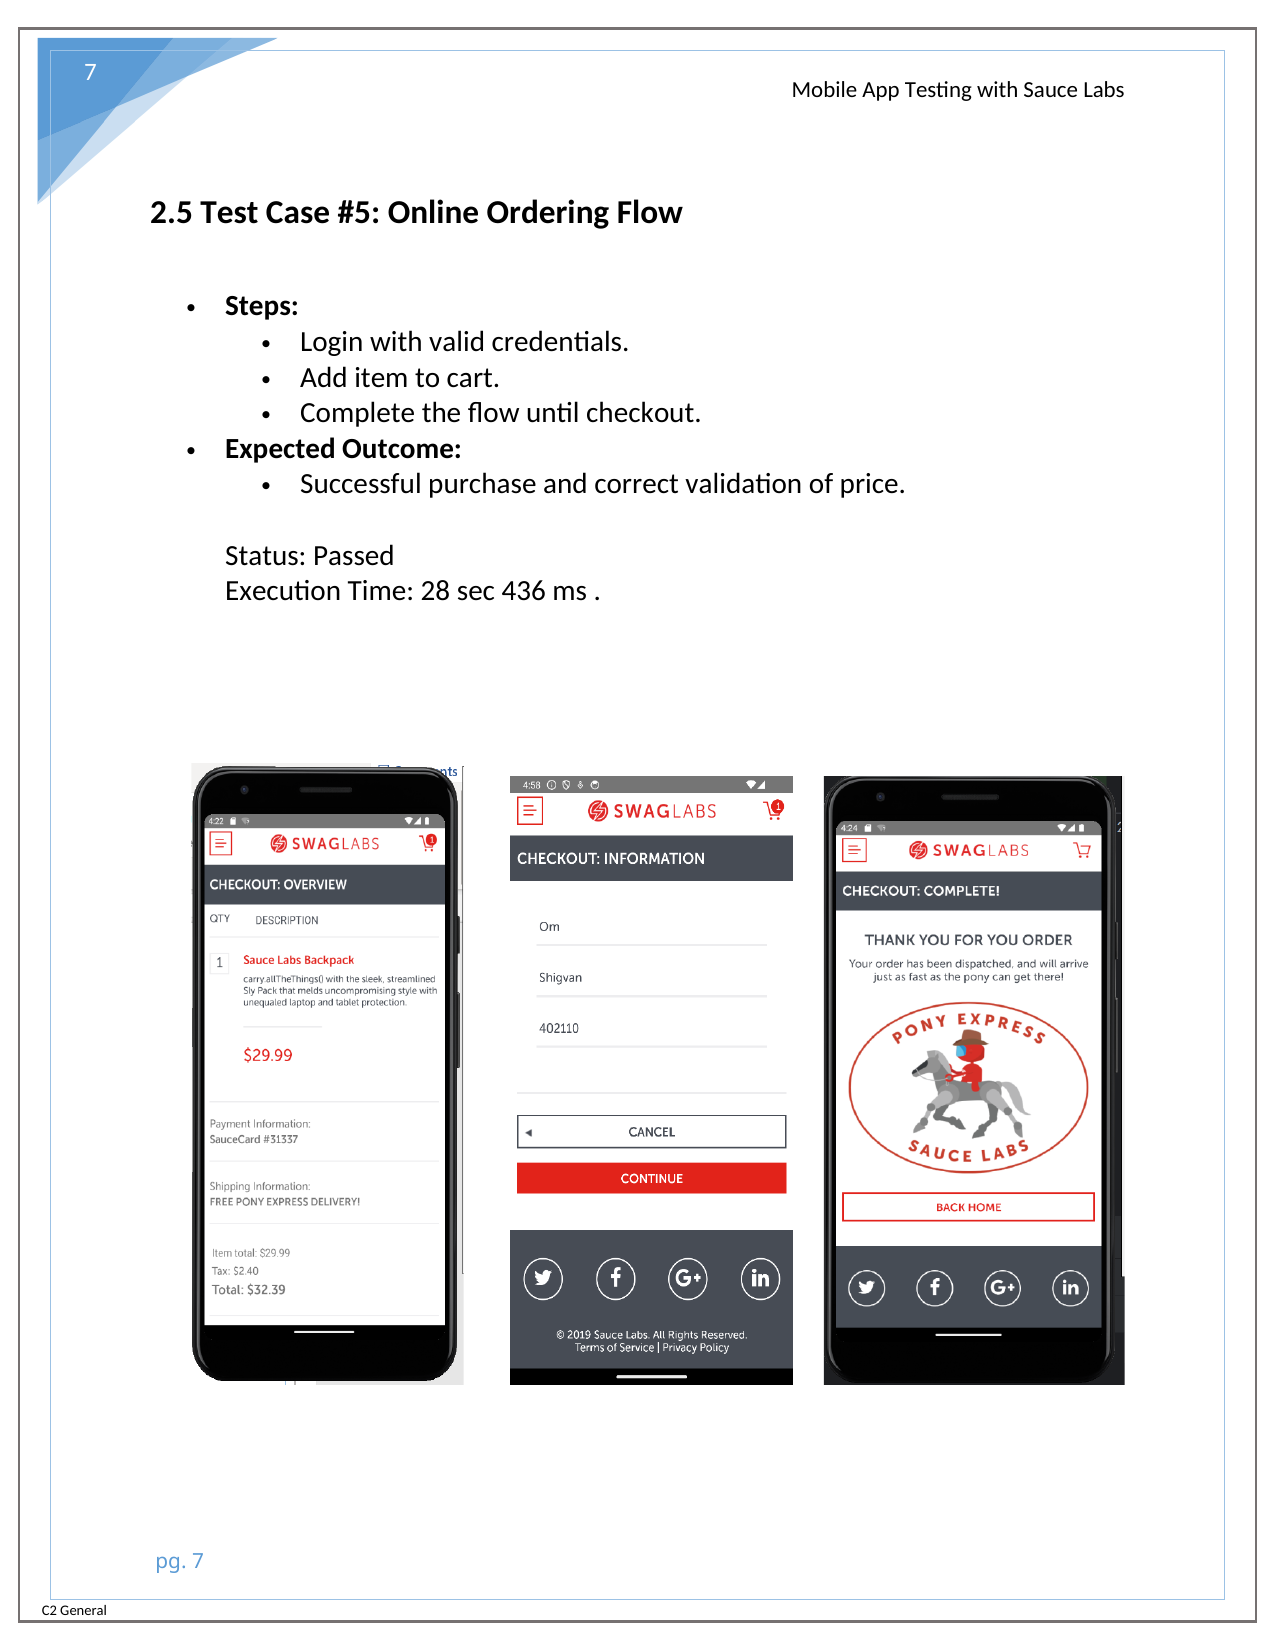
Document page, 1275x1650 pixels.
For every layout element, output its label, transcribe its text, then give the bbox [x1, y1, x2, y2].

list Steps: [187, 287, 1125, 323]
picture [51, 51, 279, 206]
list Complete the flow until checkout. [262, 394, 1125, 430]
picture [510, 776, 793, 1385]
text 2.5 Test Case #5: Online Ordering Flow [150, 191, 1125, 231]
picture [823, 776, 1125, 1385]
list Successful purchase and correct validation of price. [262, 466, 1125, 501]
list Add item to cart. [262, 359, 1125, 394]
picture [37, 37, 279, 206]
text Status: Passed [150, 537, 1125, 572]
list Expected Outcome: [187, 430, 1125, 466]
picture [191, 763, 464, 1385]
list Login with valid credentials. [262, 323, 1125, 359]
text Execution Time: 28 sec 436 ms . [150, 572, 1125, 608]
